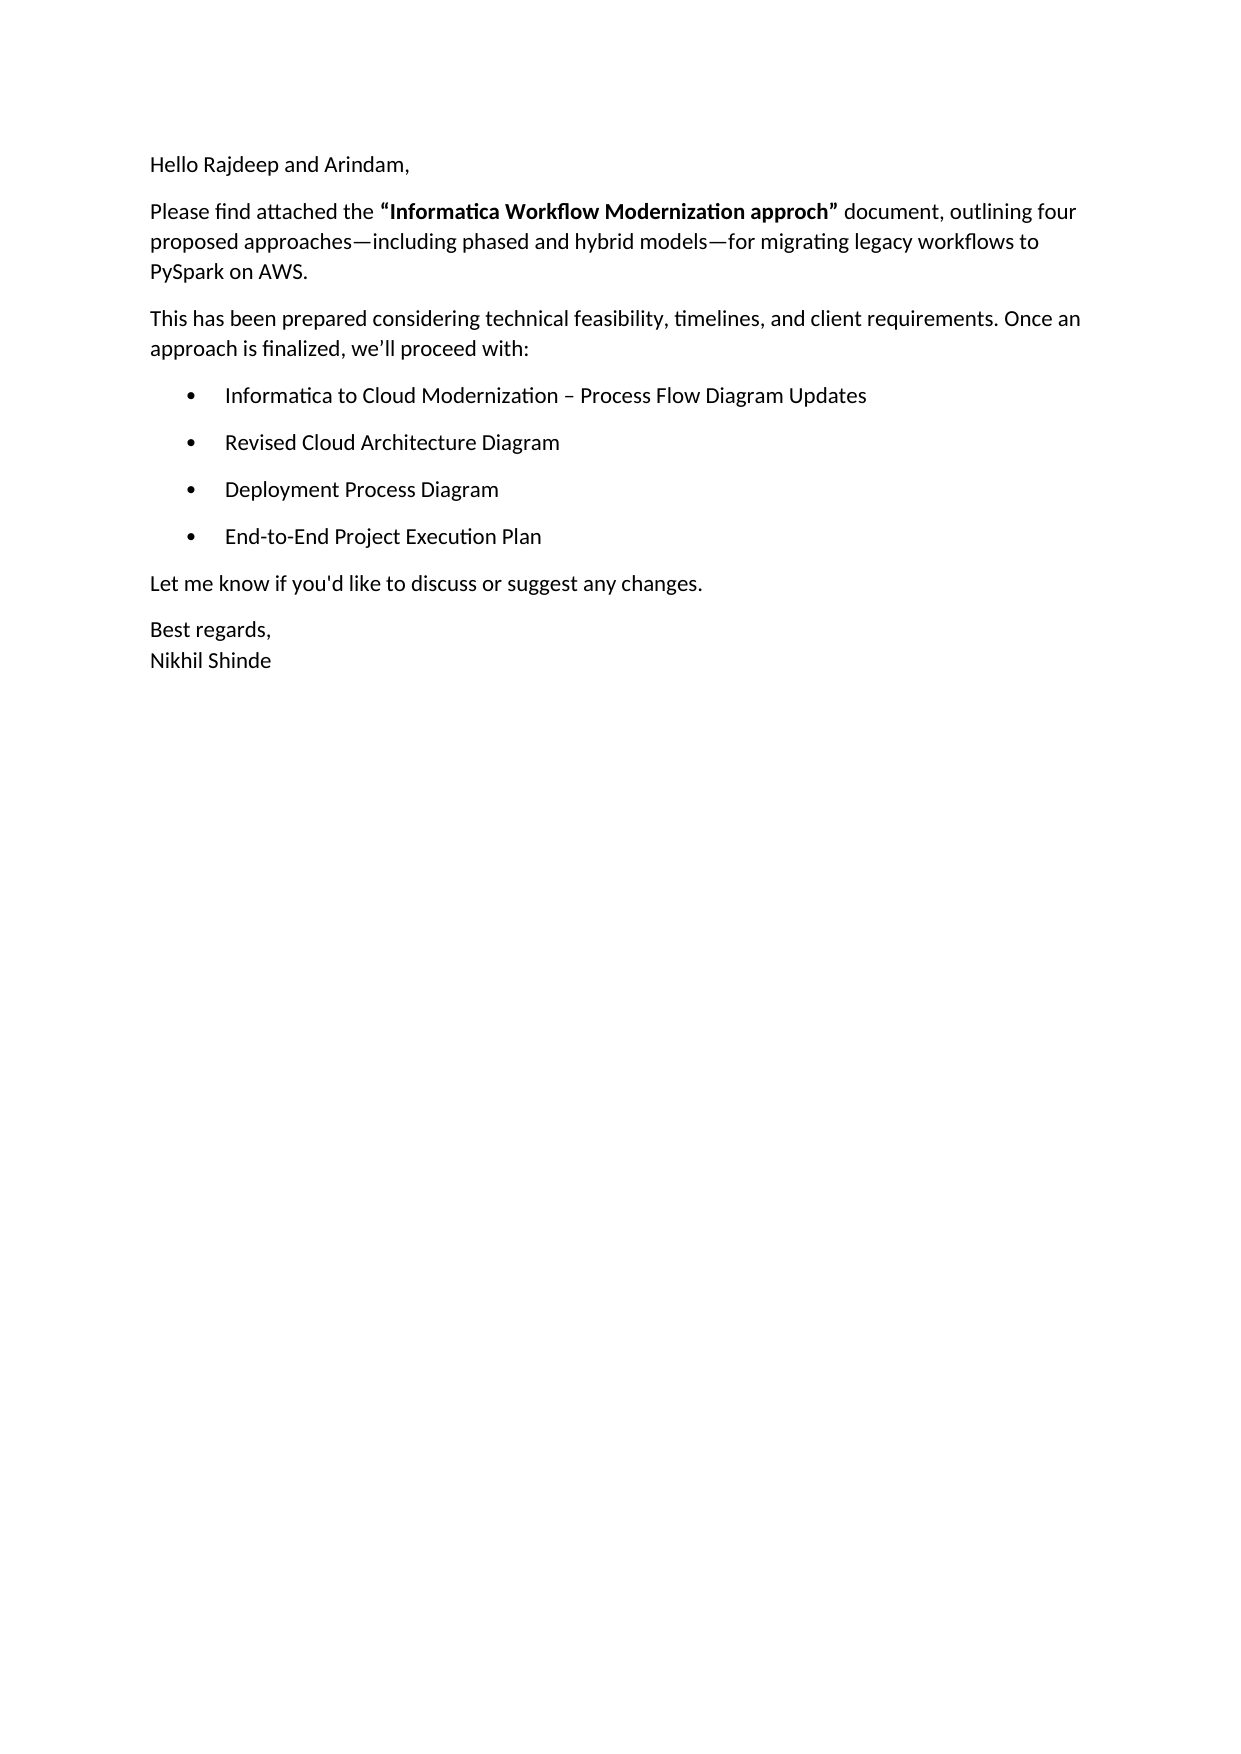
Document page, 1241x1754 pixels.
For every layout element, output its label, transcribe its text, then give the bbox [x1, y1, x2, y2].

text Let me know if you'd like to discuss or suggest any changes. [150, 569, 1090, 597]
text Please find attached the “Informatica Workflow Modernization approch” document, outlining four proposed approaches—including phased and hybrid models—for migrating legacy workflows to PySpark on AWS. [150, 197, 1090, 285]
list Revised Cloud Architecture Diagram [187, 428, 1090, 456]
list End-to-End Project Execution Plan [187, 522, 1090, 550]
text Best regards, Nikhil Shinde [150, 616, 1090, 704]
text Hello Rajdeep and Arindam, [150, 150, 1090, 178]
list Deployment Process Diagram [187, 475, 1090, 503]
list Informatica to Cloud Modernization – Process Flow Diagram Updates [187, 381, 1090, 409]
text This has been prepared considering technical feasibility, timelines, and client requirements. Once an approach is finalized, we’ll proceed with: [150, 304, 1090, 362]
